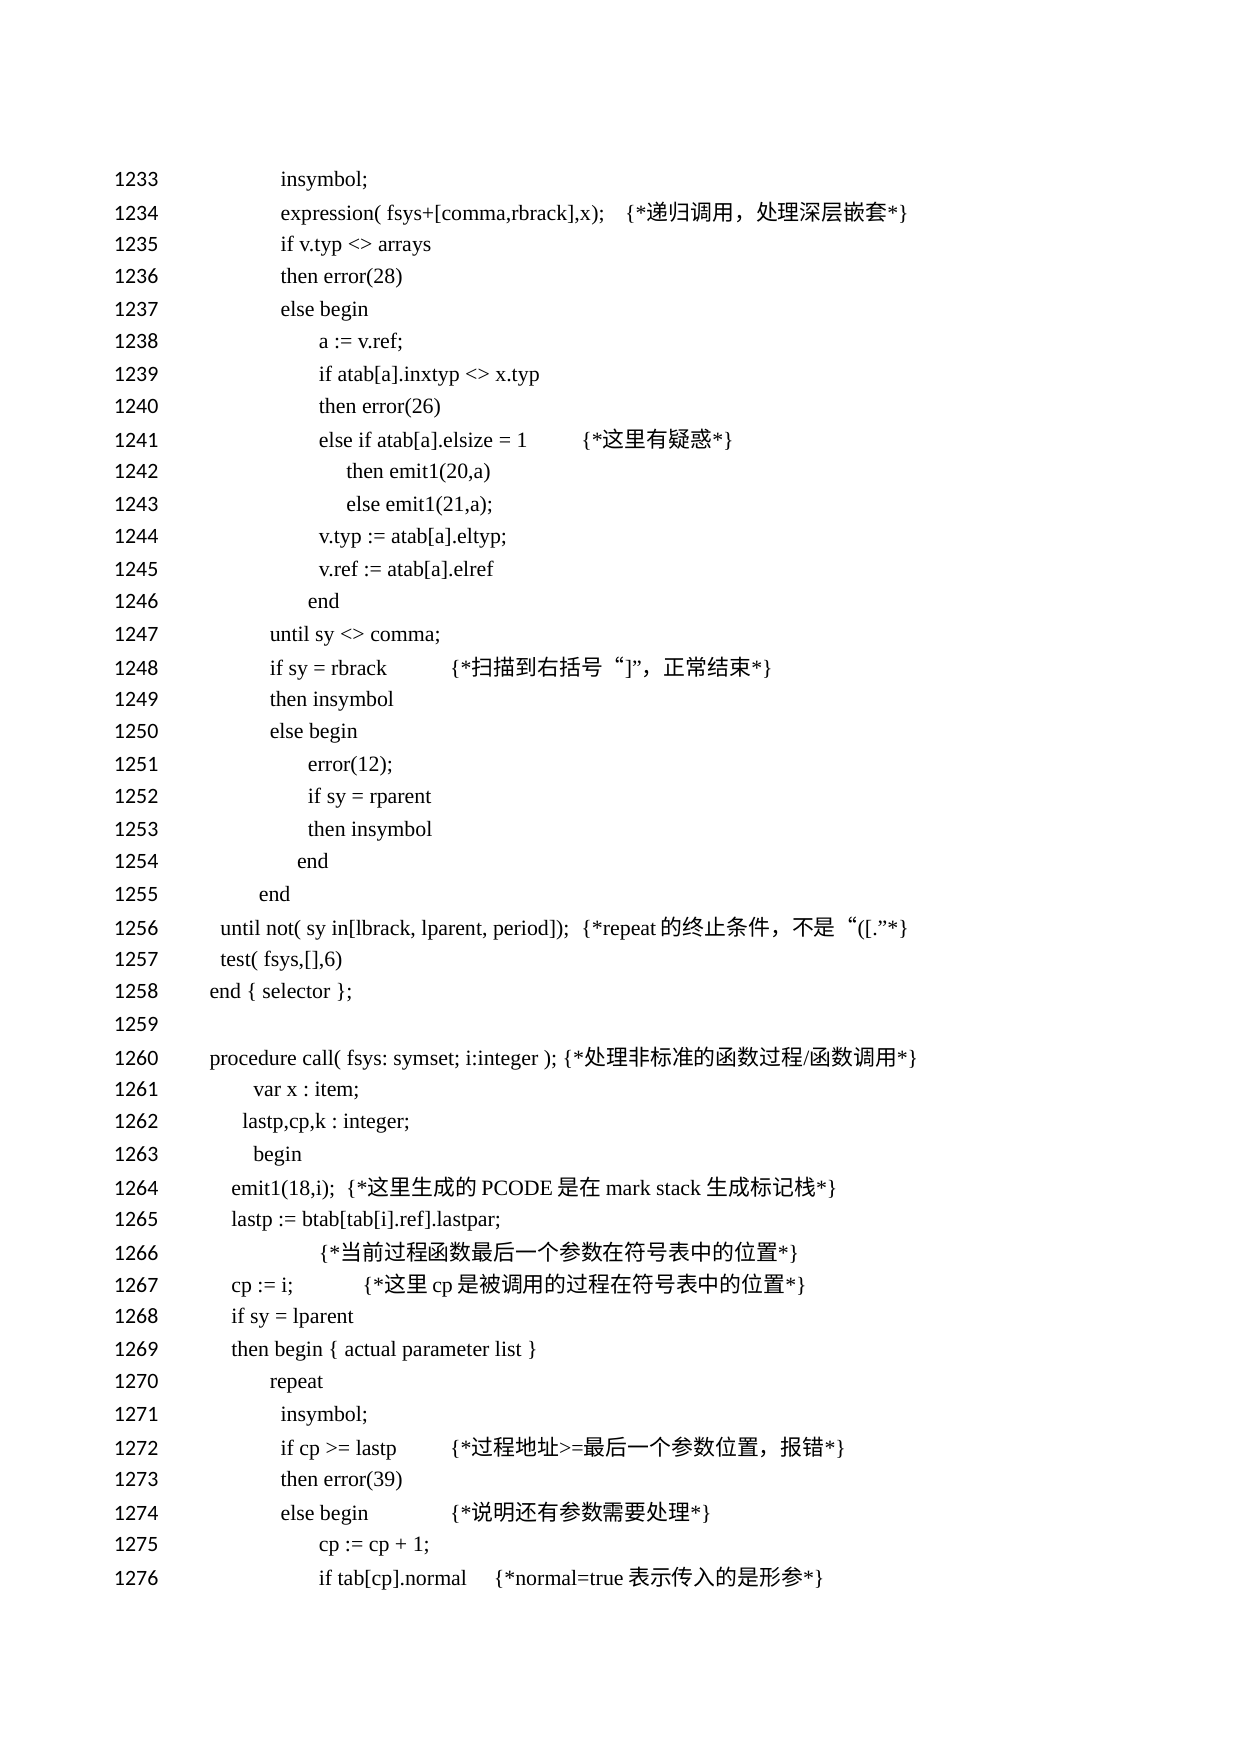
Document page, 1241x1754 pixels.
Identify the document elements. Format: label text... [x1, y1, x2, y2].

text if sy = lparent [187, 1299, 1053, 1332]
text if sy = rbrack {*扫描到右括号“]”，正常结束*} [187, 649, 1053, 682]
text end [187, 877, 1053, 909]
text then error(39) [187, 1462, 1053, 1494]
text var x : item; [187, 1072, 1053, 1104]
text end [187, 584, 1053, 617]
text procedure call( fsys: symset; i:integer ); {*处理非标准的函数过程/函数调用*} [187, 1039, 1053, 1072]
text if tab[cp].normal {*normal=true表示传入的是形参*} [187, 1559, 1053, 1592]
text then insymbol [187, 812, 1053, 844]
text lastp,cp,k : integer; [187, 1104, 1053, 1137]
text {*当前过程函数最后一个参数在符号表中的位置*} [275, 1234, 1053, 1267]
text lastp := btab[tab[i].ref].lastpar; [187, 1202, 1053, 1234]
text test( fsys,[],6) [187, 942, 1053, 974]
text repeat [187, 1364, 1053, 1397]
text else begin [187, 292, 1053, 324]
text if atab[a].inxtyp <> x.typ [187, 357, 1053, 389]
text end { selector }; [187, 974, 1053, 1007]
text cp := i; {*这里cp是被调用的过程在符号表中的位置*} [187, 1267, 1053, 1299]
text if cp >= lastp {*过程地址>=最后一个参数位置，报错*} [187, 1429, 1053, 1462]
text then error(26) [187, 389, 1053, 422]
text cp := cp + 1; [187, 1527, 1053, 1559]
text if sy = rparent [187, 779, 1053, 812]
text insymbol; [187, 162, 1053, 194]
text v.typ := atab[a].eltyp; [187, 519, 1053, 552]
text then insymbol [187, 682, 1053, 714]
text emit1(18,i); {*这里生成的PCODE是在mark stack 生成标记栈*} [187, 1169, 1053, 1202]
text then begin { actual parameter list } [187, 1332, 1053, 1364]
text then error(28) [187, 259, 1053, 292]
text else begin [187, 714, 1053, 747]
text until sy <> comma; [187, 617, 1053, 649]
text then emit1(20,a) [187, 454, 1053, 487]
text error(12); [187, 747, 1053, 779]
text begin [187, 1137, 1053, 1169]
text a := v.ref; [187, 324, 1053, 357]
text if v.typ <> arrays [187, 227, 1053, 259]
text v.ref := atab[a].elref [187, 552, 1053, 584]
text else if atab[a].elsize = 1 {*这里有疑惑*} [187, 422, 1053, 454]
text until not( sy in[lbrack, lparent, period]); {*repeat的终止条件，不是“([.”*} [187, 909, 1053, 942]
text expression( fsys+[comma,rbrack],x); {*递归调用，处理深层嵌套*} [187, 194, 1053, 227]
text insymbol; [187, 1397, 1053, 1429]
text else begin {*说明还有参数需要处理*} [187, 1494, 1053, 1527]
text else emit1(21,a); [187, 487, 1053, 519]
text end [187, 844, 1053, 877]
